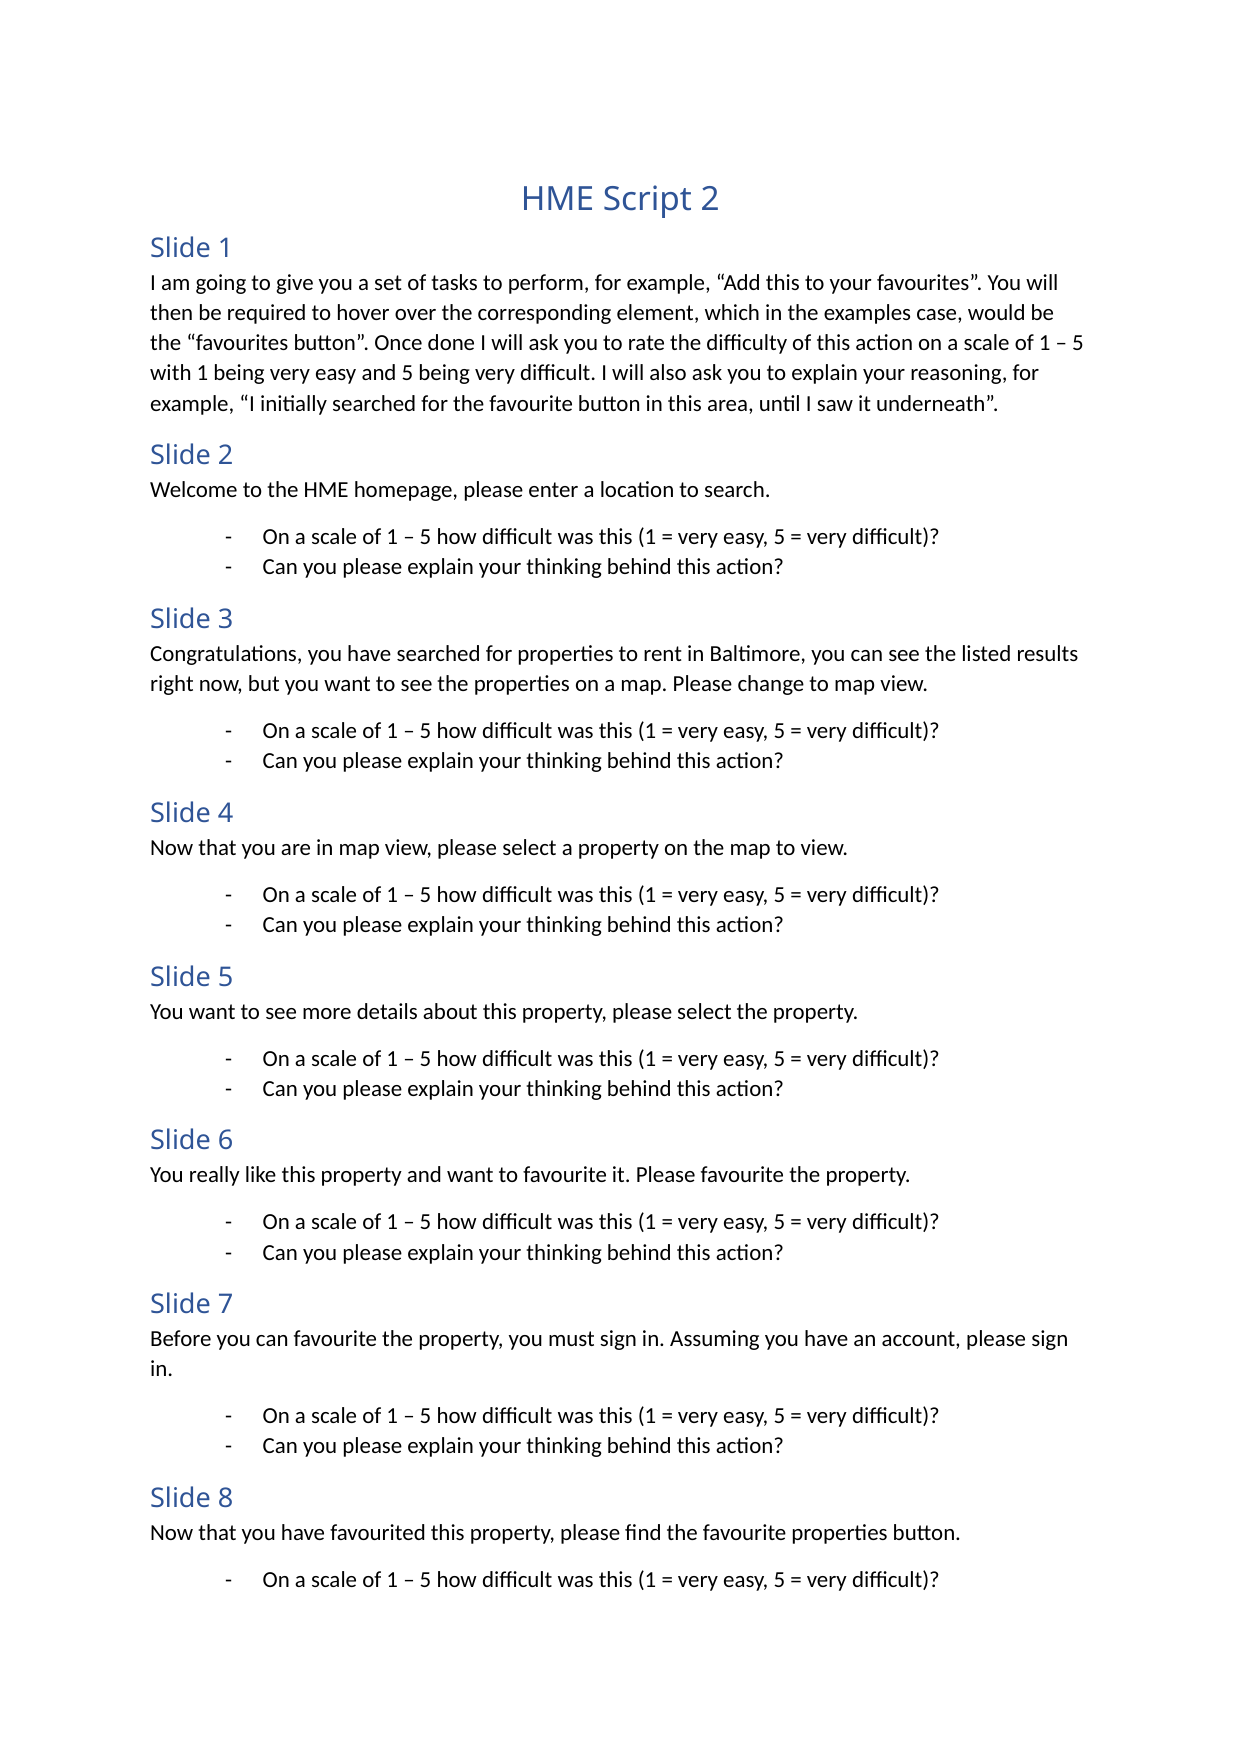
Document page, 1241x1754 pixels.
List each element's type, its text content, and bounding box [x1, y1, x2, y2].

subtitle Slide 1 [150, 228, 1090, 265]
subtitle Slide 6 [150, 1121, 1090, 1158]
list Can you please explain your thinking behind this action? [225, 1238, 1090, 1266]
list Can you please explain your thinking behind this action? [225, 746, 1090, 774]
text Now that you have favourited this property, please find the favourite properties button. [150, 1518, 1090, 1546]
subtitle Slide 8 [150, 1478, 1090, 1515]
text You really like this property and want to favourite it. Please favourite the property. [150, 1161, 1090, 1189]
subtitle Slide 2 [150, 436, 1090, 472]
list On a scale of 1 – 5 how difficult was this (1 = very easy, 5 = very difficult)? [225, 716, 1090, 744]
text Welcome to the HME homepage, please enter a location to search. [150, 475, 1090, 503]
subtitle Slide 4 [150, 793, 1090, 830]
list Can you please explain your thinking behind this action? [225, 910, 1090, 938]
subtitle Slide 3 [150, 599, 1090, 636]
list On a scale of 1 – 5 how difficult was this (1 = very easy, 5 = very difficult)? [225, 1044, 1090, 1072]
text You want to see more details about this property, please select the property. [150, 997, 1090, 1025]
list Can you please explain your thinking behind this action? [225, 552, 1090, 581]
text Before you can favourite the property, you must sign in. Assuming you have an account, please sign in. [150, 1324, 1090, 1383]
list On a scale of 1 – 5 how difficult was this (1 = very easy, 5 = very difficult)? [225, 1207, 1090, 1236]
subtitle Slide 7 [150, 1284, 1090, 1321]
list Can you please explain your thinking behind this action? [225, 1074, 1090, 1102]
list On a scale of 1 – 5 how difficult was this (1 = very easy, 5 = very difficult)? [225, 522, 1090, 550]
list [225, 1565, 1090, 1593]
list Can you please explain your thinking behind this action? [225, 1432, 1090, 1460]
text Congratulations, you have searched for properties to rent in Baltimore, you can see the listed results right now, but you want to see the properties on a map. Please change to map view. [150, 639, 1090, 697]
subtitle HME Script 2 [150, 175, 1090, 220]
list On a scale of 1 – 5 how difficult was this (1 = very easy, 5 = very difficult)? [225, 1401, 1090, 1429]
subtitle Slide 5 [150, 957, 1090, 994]
text I am going to give you a set of tasks to perform, for example, “Add this to your favourites”. You will then be required to hover over the corresponding element, which in the examples case, would be the “favourites button”. Once done I will ask you to rate the difficulty of this action on a scale of 1 – 5 with 1 being very easy and 5 being very difficult. I will also ask you to explain your reasoning, for example, “I initially searched for the favourite button in this area, until I saw it underneath”. [150, 268, 1090, 417]
text Now that you are in map view, please select a property on the map to view. [150, 833, 1090, 861]
list On a scale of 1 – 5 how difficult was this (1 = very easy, 5 = very difficult)? [225, 880, 1090, 908]
